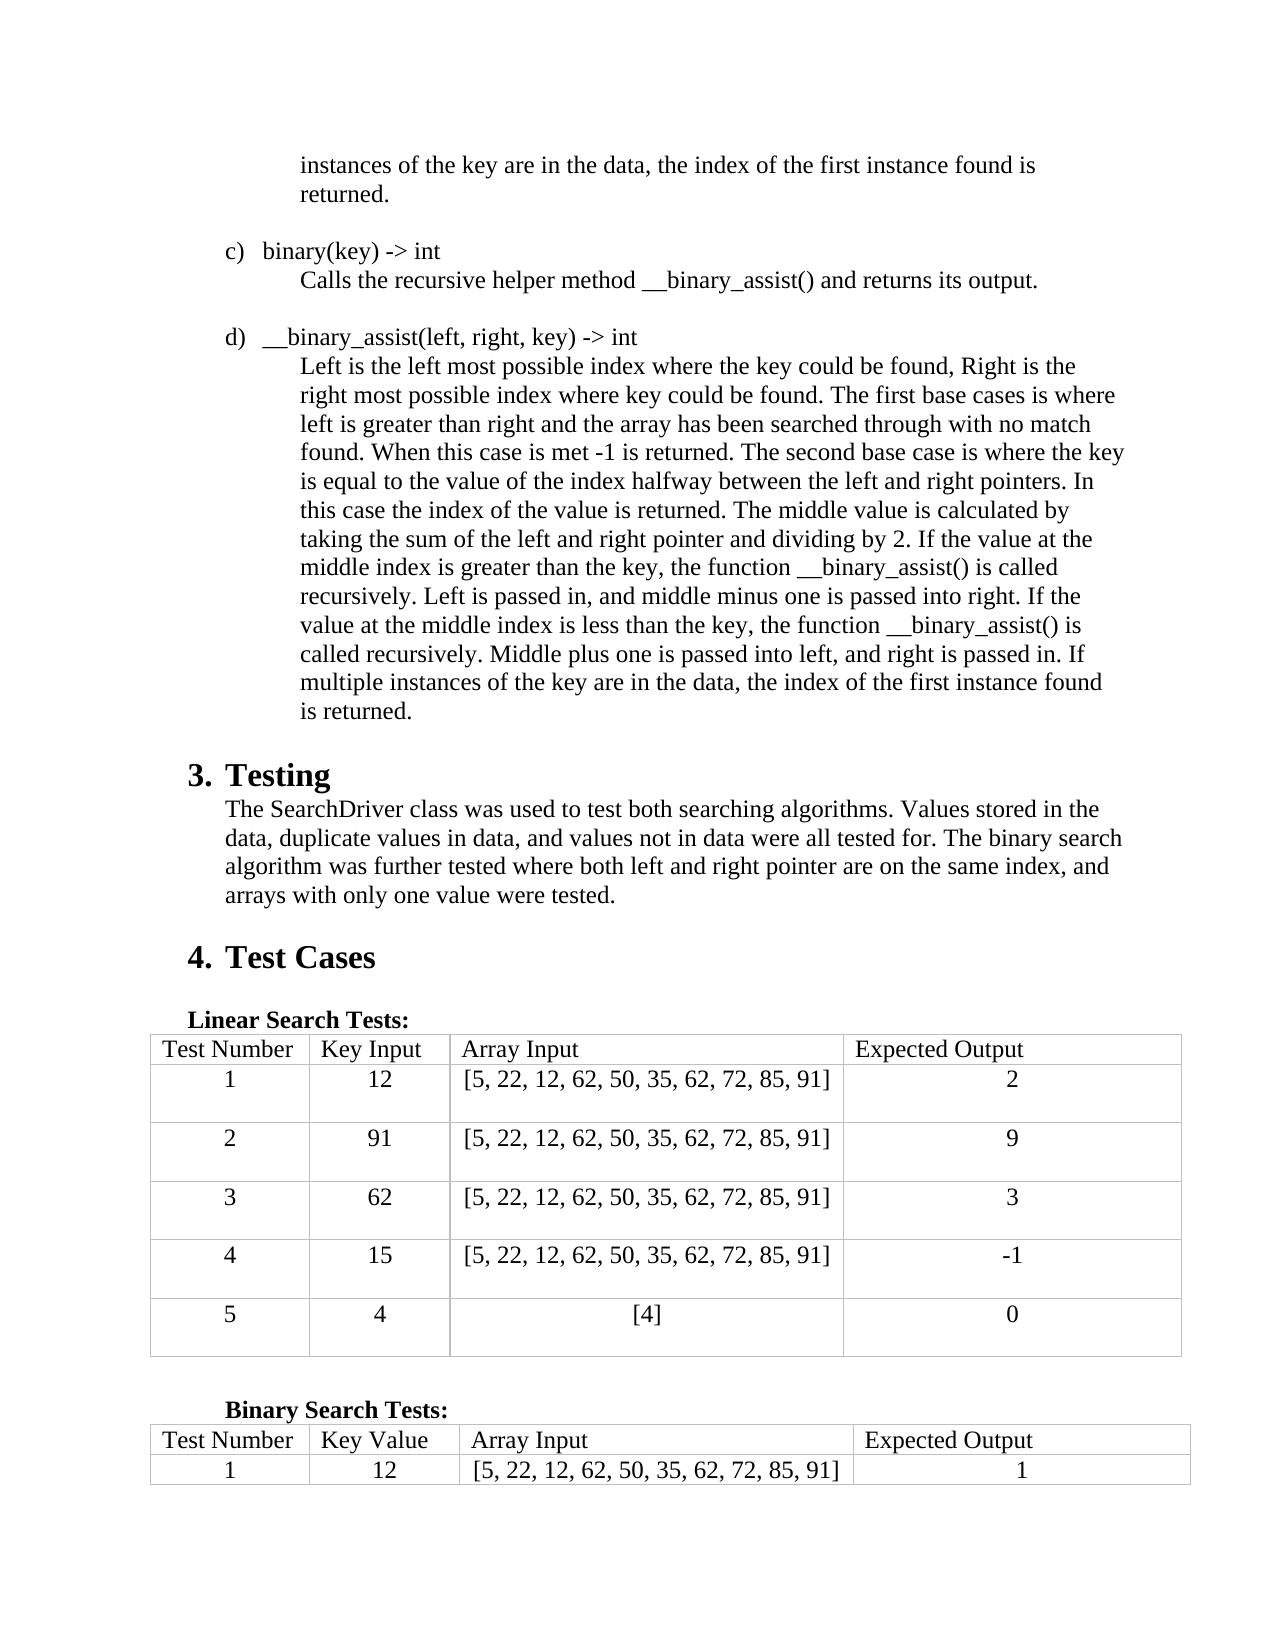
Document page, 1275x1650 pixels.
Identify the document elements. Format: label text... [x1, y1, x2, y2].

table_cell 0 [844, 1299, 1181, 1356]
table_cell 4 [310, 1299, 449, 1356]
list Test Cases [187, 938, 1125, 976]
table_header Array Input [451, 1035, 843, 1063]
table_cell 5 [151, 1299, 309, 1356]
text Calls the recursive helper method __binary_assist() and returns its output. [300, 265, 1125, 294]
table_header Key Value [310, 1425, 459, 1454]
table_cell [5, 22, 12, 62, 50, 35, 62, 72, 85, 91] [451, 1065, 843, 1122]
table_header Expected Output [854, 1425, 1190, 1454]
table_cell 3 [151, 1182, 309, 1239]
table_cell 62 [310, 1182, 449, 1239]
table_cell 12 [310, 1455, 459, 1484]
text Left is the left most possible index where the key could be found, Right is the right most possible index where key could be found. The first base cases is where left is greater than right and the array has been searched through with no match found. When this case is met -1 is returned. The second base case is where the key is equal to the value of the index halfway between the left and right pointers. In this case the index of the value is returned. The middle value is calculated by taking the sum of the left and right pointer and dividing by 2. If the value at the middle index is greater than the key, the function __binary_assist() is called recursively. Left is passed in, and middle minus one is passed into right. If the value at the middle index is less than the key, the function __binary_assist() is called recursively. Middle plus one is passed into left, and right is passed in. If multiple instances of the key are in the data, the index of the first instance found is returned. [300, 351, 1125, 725]
table_cell 2 [151, 1123, 309, 1181]
table_header Test Number [151, 1035, 309, 1063]
table_cell 1 [151, 1065, 309, 1122]
table_cell [5, 22, 12, 62, 50, 35, 62, 72, 85, 91] [451, 1240, 843, 1298]
table_cell 1 [854, 1455, 1190, 1484]
table_cell [5, 22, 12, 62, 50, 35, 62, 72, 85, 91] [451, 1123, 843, 1181]
table_header Key Input [310, 1035, 449, 1063]
table_cell 9 [844, 1123, 1181, 1181]
table_cell 91 [310, 1123, 449, 1181]
table_cell 2 [844, 1065, 1181, 1122]
table_cell 12 [310, 1065, 449, 1122]
list __binary_assist(left, right, key) -> int [225, 322, 1125, 351]
list binary(key) -> int [225, 236, 1125, 265]
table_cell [460, 1455, 853, 1484]
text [300, 150, 1125, 207]
table_cell 4 [151, 1240, 309, 1298]
text Binary Search Tests: [225, 1396, 1125, 1424]
table_header Expected Output [844, 1035, 1181, 1063]
table_cell 15 [310, 1240, 449, 1298]
table_header Test Number [151, 1425, 309, 1454]
text The SearchDriver class was used to test both searching algorithms. Values stored in the data, duplicate values in data, and values not in data were all tested for. The binary search algorithm was further tested where both left and right pointer are on the same index, and arrays with only one value were tested. [225, 794, 1125, 909]
text Linear Search Tests: [187, 1005, 1125, 1033]
table_cell [4] [451, 1299, 843, 1356]
table_cell 3 [844, 1182, 1181, 1239]
list Testing [187, 756, 1125, 794]
table_header Array Input [460, 1425, 853, 1454]
table_cell [5, 22, 12, 62, 50, 35, 62, 72, 85, 91] [451, 1182, 843, 1239]
table_cell -1 [844, 1240, 1181, 1298]
table_cell 1 [151, 1455, 309, 1484]
